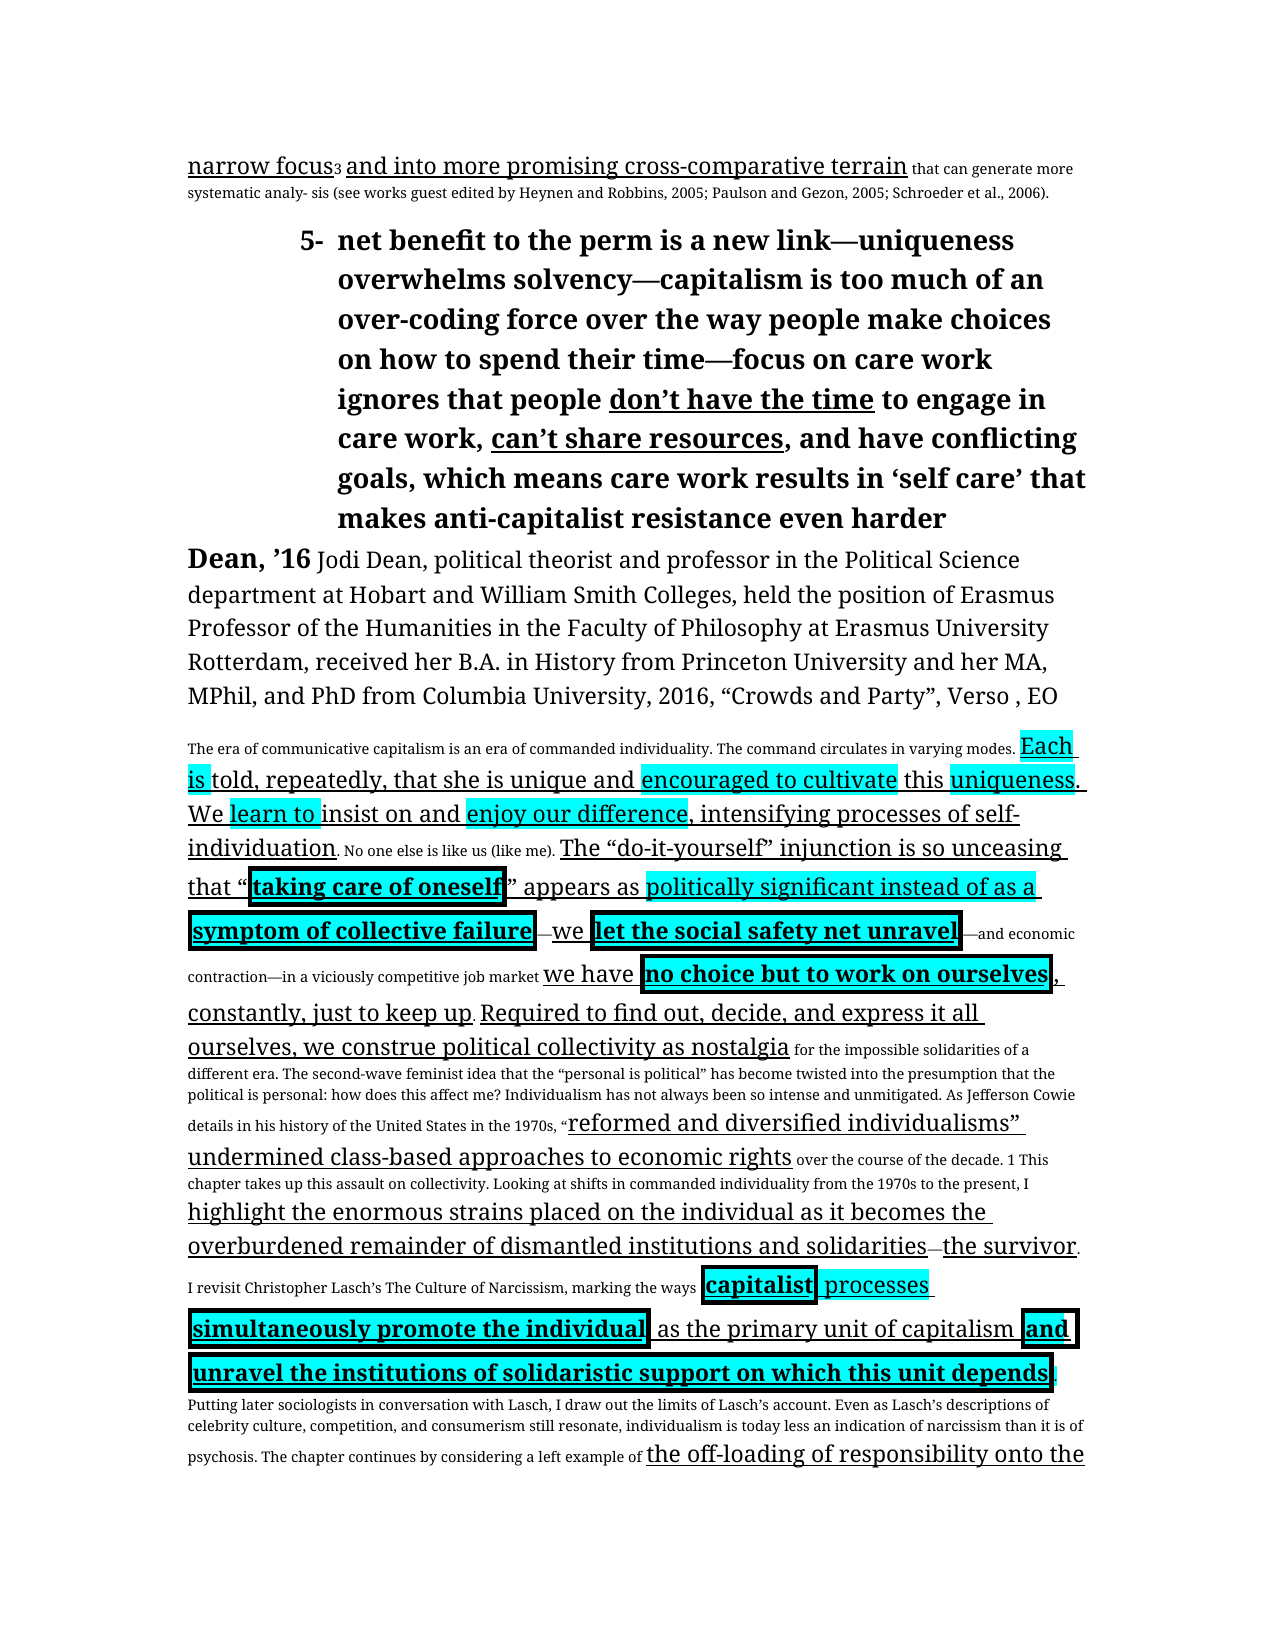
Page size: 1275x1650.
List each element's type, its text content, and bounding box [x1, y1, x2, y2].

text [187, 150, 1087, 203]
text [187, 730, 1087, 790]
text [187, 791, 1087, 1469]
text Dean, ’16 Jodi Dean, political theorist and professor in the Political Science department at Hobart and William Smith Colleges, held the position of Erasmus Professor of the Humanities in the Faculty of Philosophy at Erasmus University Rotterdam, received her B.A. in History from Princeton University and her MA, MPhil, and PhD from Columbia University, 2016, “Crowds and Party”, Verso , EO [187, 539, 1087, 711]
subtitle net benefit to the perm is a new link—uniqueness overwhelms solvency—capitalism is too much of an over-coding force over the way people make choices on how to spend their time—focus on care work ignores that people don’t have the time to engage in care work, can’t share resources, and have conflicting goals, which means care work results in ‘self care’ that makes anti-capitalist resistance even harder [300, 221, 1087, 536]
